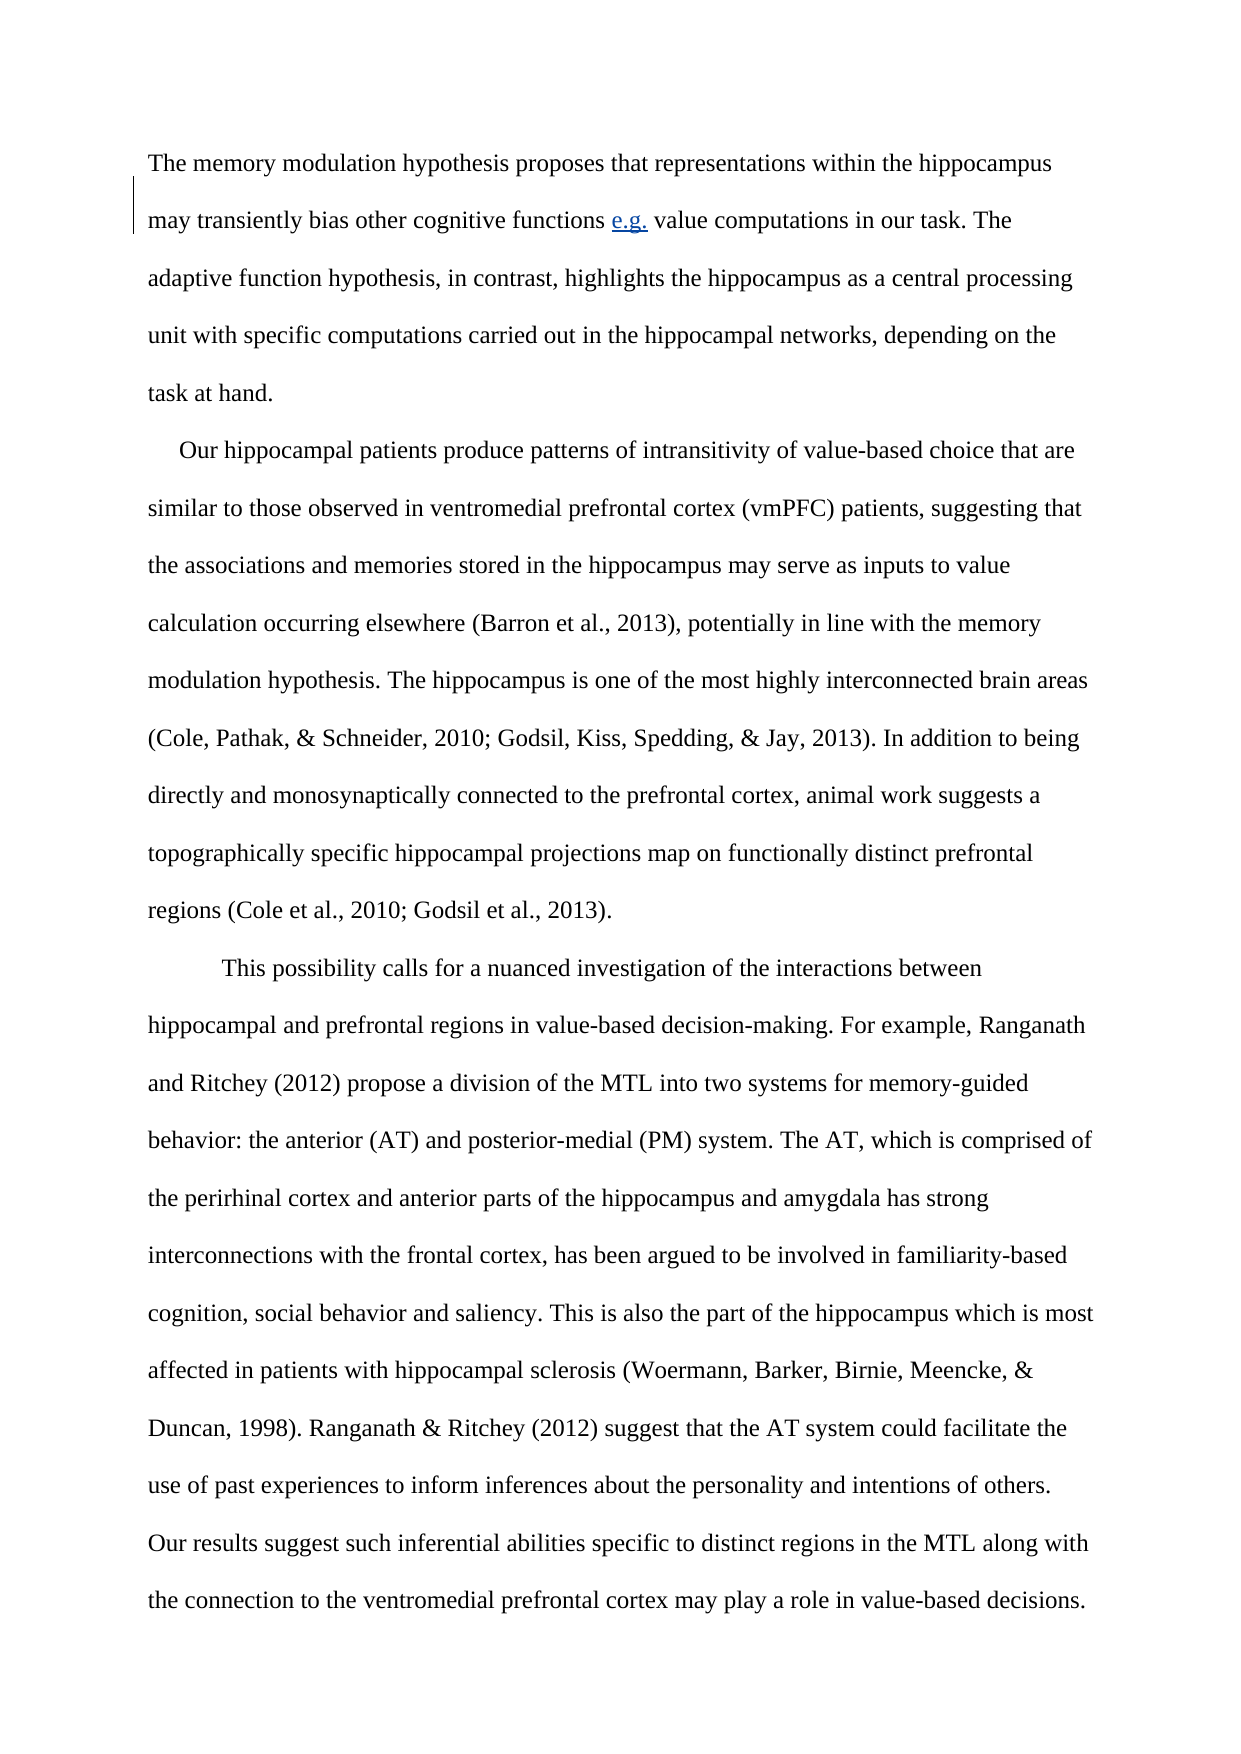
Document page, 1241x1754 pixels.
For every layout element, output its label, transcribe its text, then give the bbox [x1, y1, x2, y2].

text This possibility calls for a nuanced investigation of the interactions between hippocampal and prefrontal regions in value-based decision-making. For example, Ranganath and Ritchey (2012) propose a division of the MTL into two systems for memory-guided behavior: the anterior (AT) and posterior-medial (PM) system. The AT, which is comprised of the perirhinal cortex and anterior parts of the hippocampus and amygdala has strong interconnections with the frontal cortex, has been argued to be involved in familiarity-based cognition, social behavior and saliency. This is also the part of the hippocampus which is most affected in patients with hippocampal sclerosis (Woermann, Barker, Birnie, Meencke, & Duncan, 1998). Ranganath & Ritchey (2012) suggest that the AT system could facilitate the use of past experiences to inform inferences about the personality and intentions of others. Our results suggest such inferential abilities specific to distinct regions in the MTL along with the connection to the ventromedial prefrontal cortex may play a role in value-based decisions. [148, 953, 1094, 1614]
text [148, 148, 1094, 406]
text Our hippocampal patients produce patterns of intransitivity of value-based choice that are similar to those observed in ventromedial prefrontal cortex (vmPFC) patients, suggesting that the associations and memories stored in the hippocampus may serve as inputs to value calculation occurring elsewhere (Barron et al., 2013), potentially in line with the memory modulation hypothesis. The hippocampus is one of the most highly interconnected brain areas (Cole, Pathak, & Schneider, 2010; Godsil, Kiss, Spedding, & Jay, 2013). In addition to being directly and monosynaptically connected to the prefrontal cortex, animal work suggests a topographically specific hippocampal projections map on functionally distinct prefrontal regions (Cole et al., 2010; Godsil et al., 2013). [148, 435, 1094, 924]
